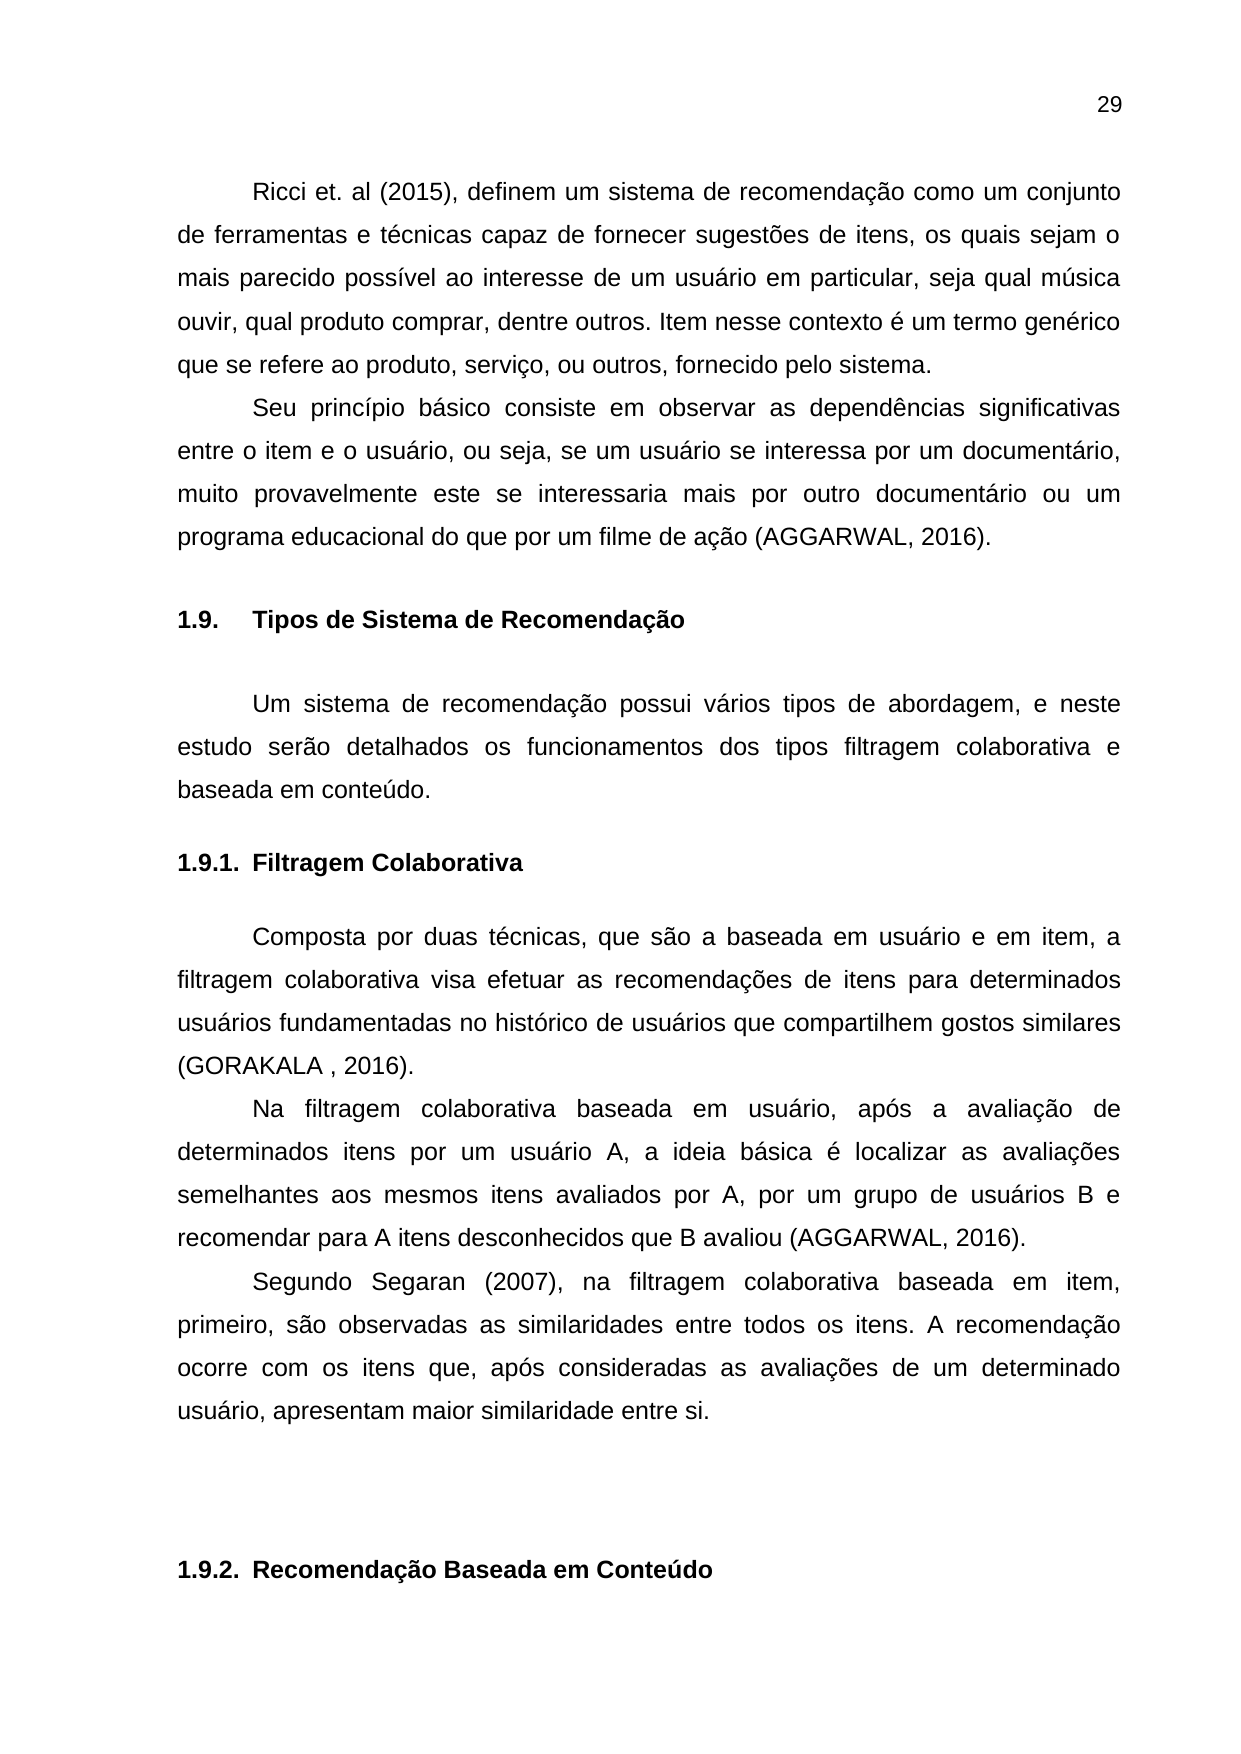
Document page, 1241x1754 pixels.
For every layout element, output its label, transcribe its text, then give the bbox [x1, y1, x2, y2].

text 1.9. Tipos de Sistema de Recomendação [177, 605, 1122, 633]
text Composta por duas técnicas, que são a baseada em usuário e em item, a filtragem colaborativa visa efetuar as recomendações de itens para determinados usuários fundamentadas no histórico de usuários que compartilhem gostos similares (GORAKALA , 2016). [177, 921, 1122, 1079]
text 1.9.2. Recomendação Baseada em Conteúdo [177, 1555, 1122, 1584]
text 1.9.1. Filtragem Colaborativa [177, 848, 1122, 877]
text Seu princípio básico consiste em observar as dependências significativas entre o item e o usuário, ou seja, se um usuário se interessa por um documentário, muito provavelmente este se interessaria mais por outro documentário ou um programa educacional do que por um filme de ação (AGGARWAL, 2016). [177, 393, 1122, 551]
text Na filtragem colaborativa baseada em usuário, após a avaliação de determinados itens por um usuário A, a ideia básica é localizar as avaliações semelhantes aos mesmos itens avaliados por A, por um grupo de usuários B e recomendar para A itens desconhecidos que B avaliou (AGGARWAL, 2016). [177, 1094, 1122, 1252]
text Um sistema de recomendação possui vários tipos de abordagem, e neste estudo serão detalhados os funcionamentos dos tipos filtragem colaborativa e baseada em conteúdo. [177, 688, 1122, 803]
text Segundo Segaran (2007), na filtragem colaborativa baseada em item, primeiro, são observadas as similaridades entre todos os itens. A recomendação ocorre com os itens que, após consideradas as avaliações de um determinado usuário, apresentam maior similaridade entre si. [177, 1266, 1122, 1424]
text Ricci et. al (2015), definem um sistema de recomendação como um conjunto de ferramentas e técnicas capaz de fornecer sugestões de itens, os quais sejam o mais parecido possível ao interesse de um usuário em particular, seja qual música ouvir, qual produto comprar, dentre outros. Item nesse contexto é um termo genérico que se refere ao produto, serviço, ou outros, fornecido pelo sistema. [177, 177, 1122, 378]
